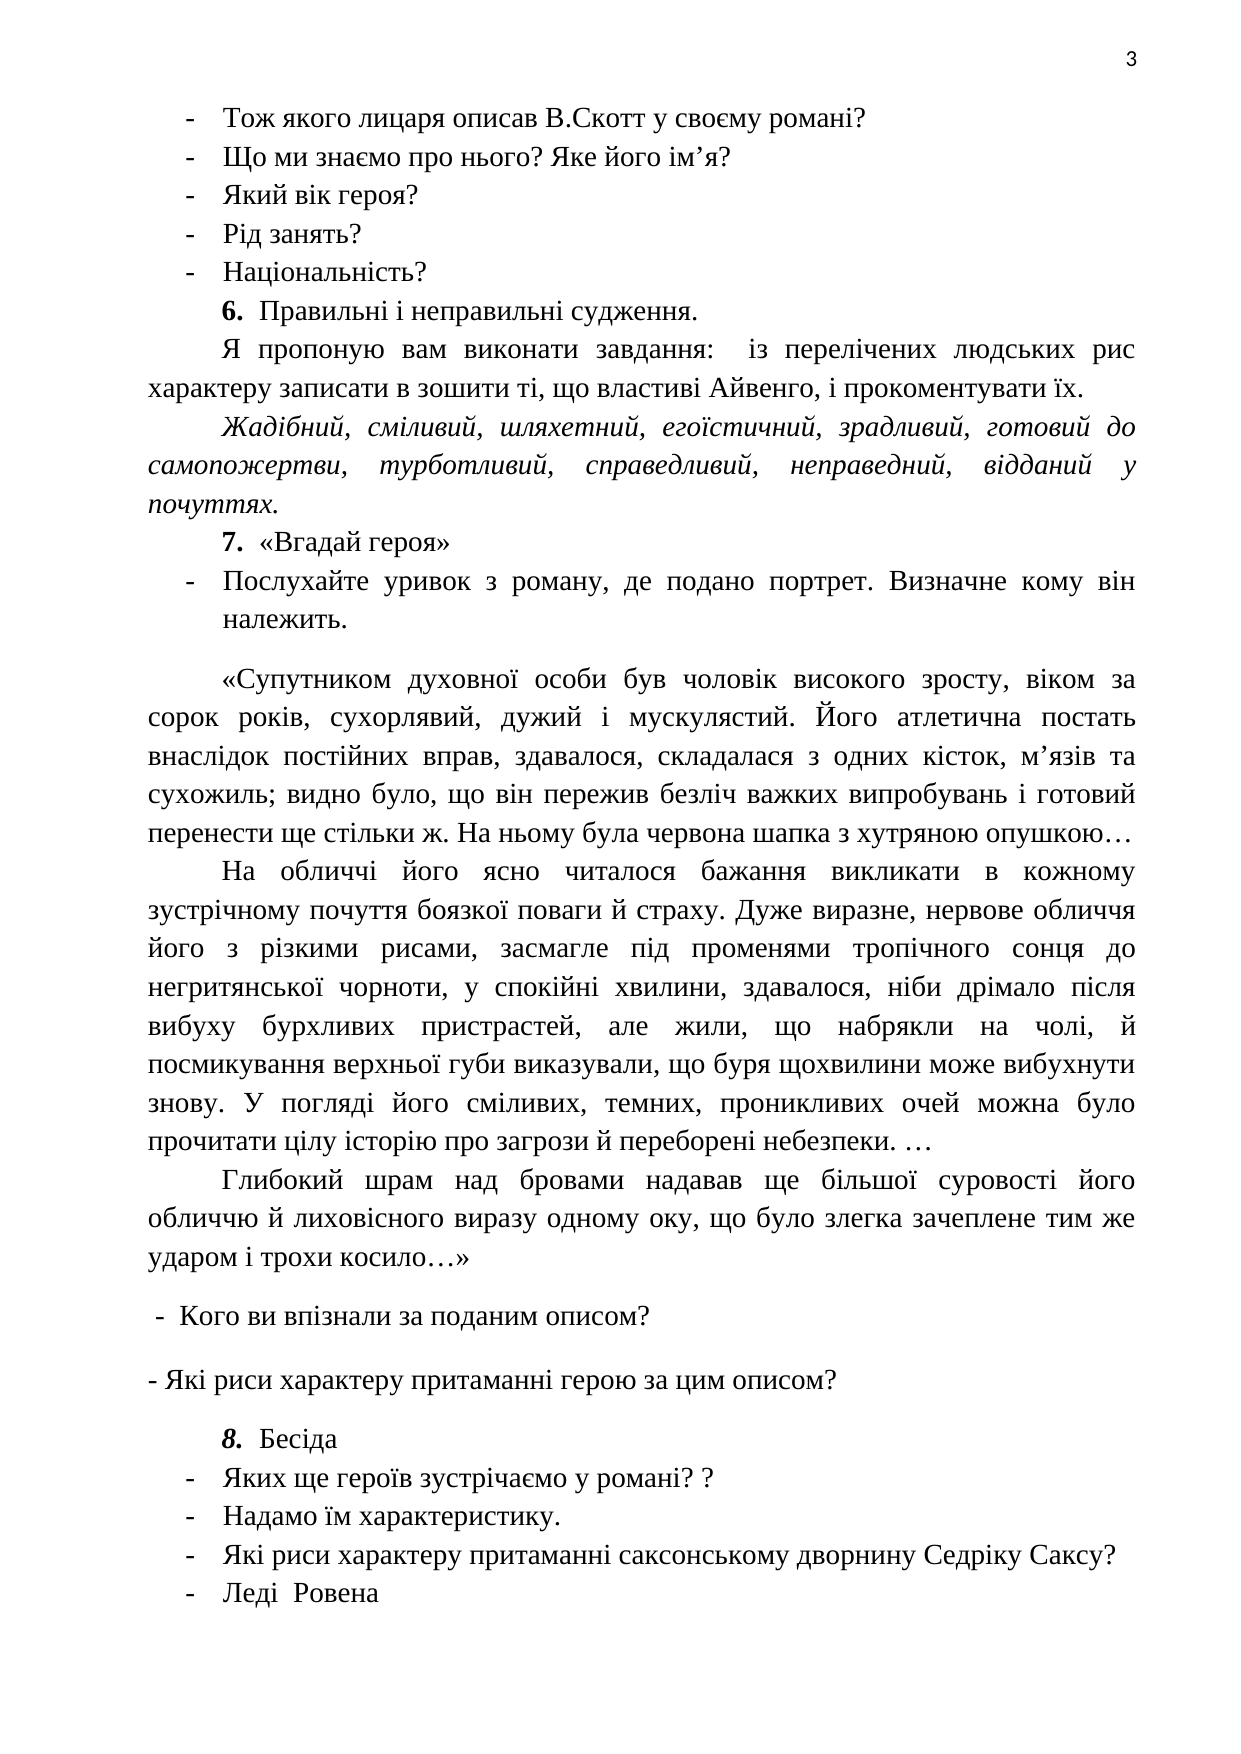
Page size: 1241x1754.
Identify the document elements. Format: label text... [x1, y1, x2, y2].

list Бесіда [221, 1421, 1137, 1455]
list Тож якого лицаря описав В.Скотт у своєму романі? [185, 100, 1137, 134]
text «Супутником духовної особи був чоловік високого зросту, віком за сорок років, сухорлявий, дужий і мускулястий. Його атлетична постать внаслідок постійних вправ, здавалося, складалася з одних кісток, м’язів та сухожиль; видно було, що він пережив безліч важких випробувань і готовий перенести ще стільки ж. На ньому була червона шапка з хутряною опушкою… [148, 661, 1137, 848]
list Рід занять? [185, 216, 1137, 249]
list Леді Ровена [185, 1575, 1137, 1609]
list Які риси характеру притаманні саксонському дворнину Седріку Саксу? [185, 1537, 1137, 1570]
list Національність? [185, 254, 1137, 288]
text - Які риси характеру притаманні герою за цим описом? [148, 1362, 1137, 1395]
list Послухайте уривок з роману, де подано портрет. Визначне кому він належить. [185, 563, 1137, 635]
list «Вгадай героя» [221, 524, 1137, 558]
list Надамо їм характеристику. [185, 1498, 1137, 1532]
text Глибокий шрам над бровами надавав ще більшої суровості його обличчю й лиховісного виразу одному оку, що було злегка зачеплене тим же ударом і трохи косило…» [148, 1162, 1137, 1272]
list Який вік героя? [185, 177, 1137, 211]
list Що ми знаємо про нього? Яке його ім’я? [185, 139, 1137, 172]
text На обличчі його ясно читалося бажання викликати в кожному зустрічному почуття боязкої поваги й страху. Дуже виразне, нервове обличчя його з різкими рисами, засмагле під променями тропічного сонця до негритянської чорноти, у спокійні хвилини, здавалося, ніби дрімало після вибуху бурхливих пристрастей, але жили, що набрякли на чолі, й посмикування верхньої губи виказували, що буря щохвилини може вибухнути знову. У погляді його сміливих, темних, проникливих очей можна було прочитати цілу історію про загрози й переборені небезпеки. … [148, 853, 1137, 1157]
list Яких ще героїв зустрічаємо у романі? ? [185, 1460, 1137, 1493]
text Я пропоную вам виконати завдання: із перелічених людських рис характеру записати в зошити ті, що властиві Айвенго, і прокоментувати їх. [148, 332, 1137, 404]
text Жадібний, сміливий, шляхетний, егоїстичний, зрадливий, готовий до самопожертви, турботливий, справедливий, неправедний, відданий у почуттях. [148, 409, 1137, 519]
list Правильні і неправильні судження. [221, 293, 1137, 327]
text - Кого ви впізнали за поданим описом? [148, 1298, 1137, 1332]
